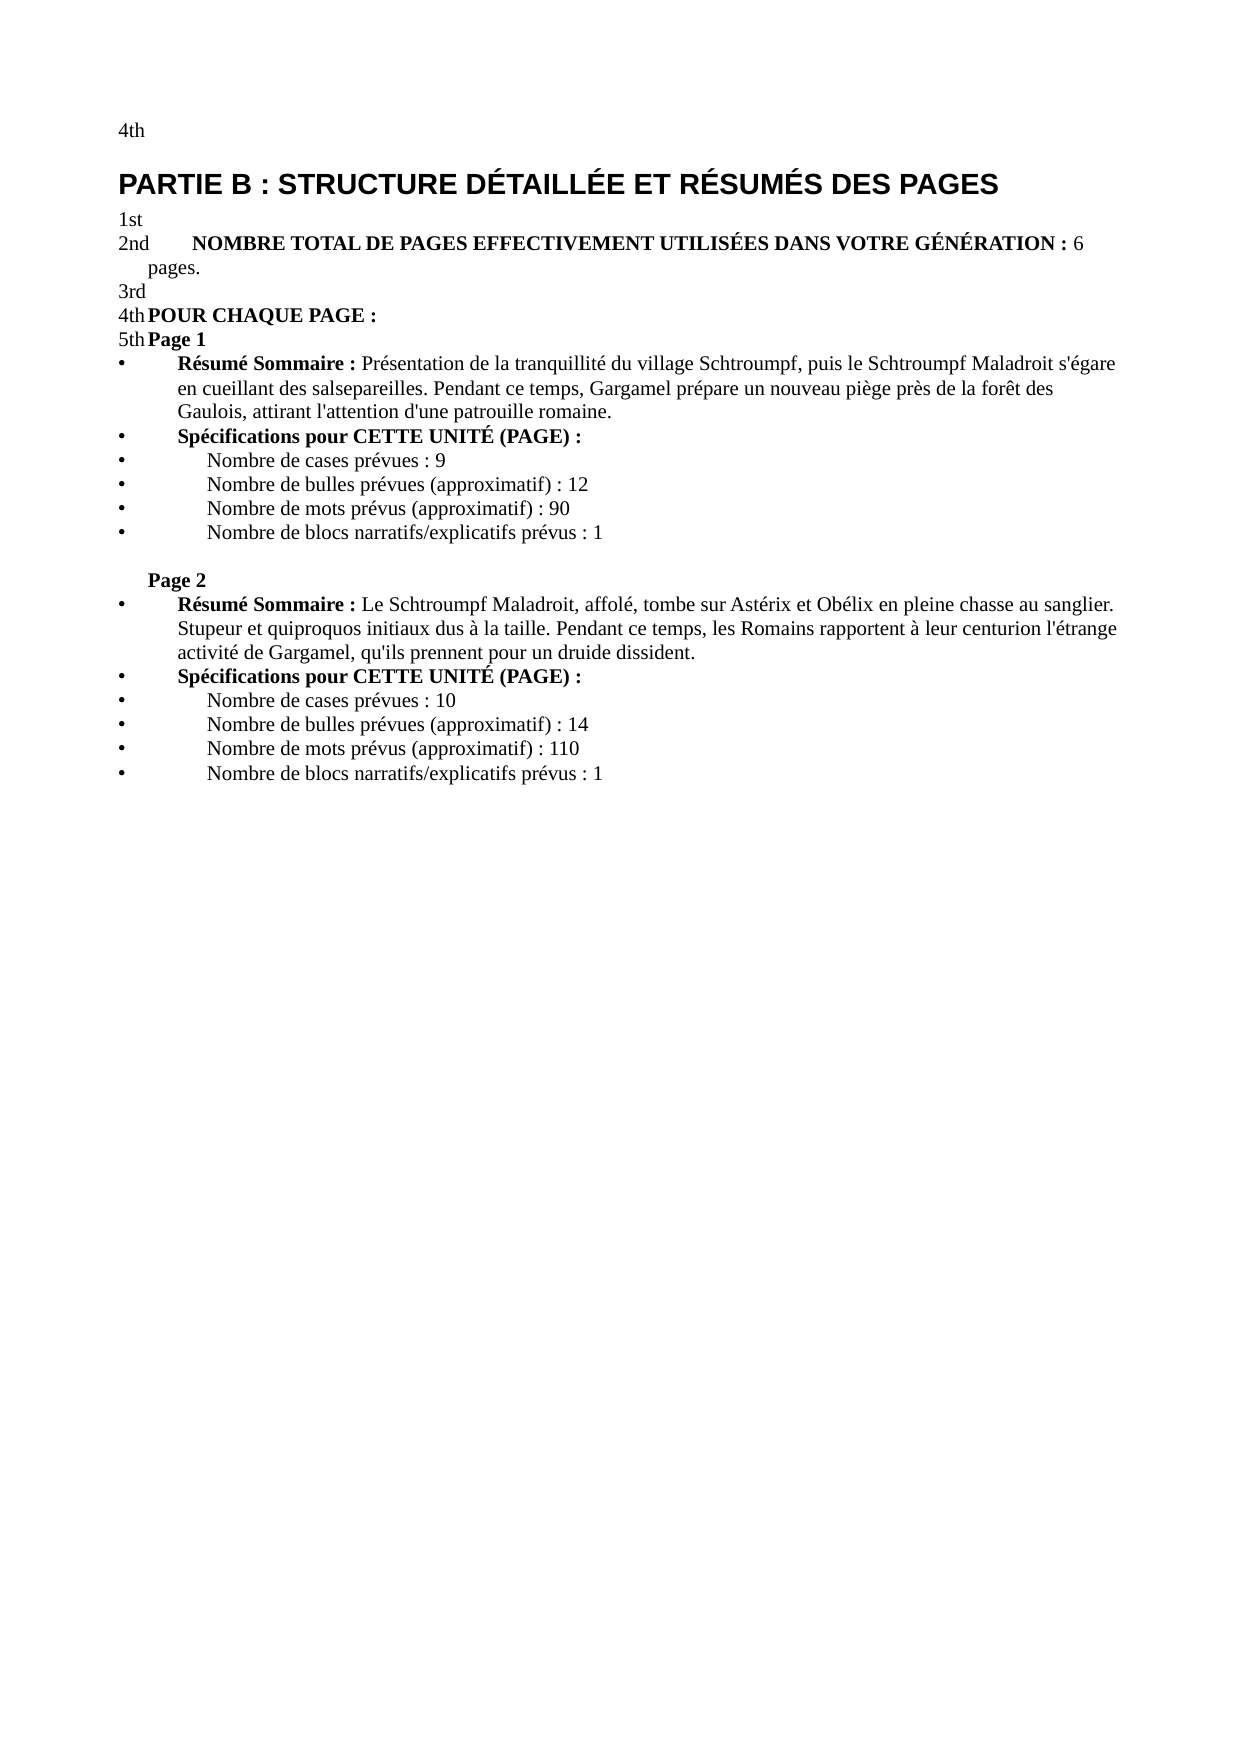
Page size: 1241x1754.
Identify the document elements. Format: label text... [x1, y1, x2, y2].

list Nombre de mots prévus (approximatif) : 90 [118, 496, 1122, 520]
list Nombre de cases prévues : 9 [118, 448, 1122, 472]
list Nombre de bulles prévues (approximatif) : 14 [118, 712, 1122, 736]
list Page 2 [148, 568, 1122, 592]
list Nombre de blocs narratifs/explicatifs prévus : 1 [118, 760, 1122, 784]
list NOMBRE TOTAL DE PAGES EFFECTIVEMENT UTILISÉES DANS VOTRE GÉNÉRATION : 6 pages. [118, 231, 1122, 279]
list Spécifications pour CETTE UNITÉ (PAGE) : [118, 664, 1122, 688]
list Nombre de blocs narratifs/explicatifs prévus : 1 [118, 520, 1122, 544]
list Résumé Sommaire : Présentation de la tranquillité du village Schtroumpf, puis le Schtroumpf Maladroit s'égare en cueillant des salsepareilles. Pendant ce temps, Gargamel prépare un nouveau piège près de la forêt des Gaulois, attirant l'attention d'une patrouille romaine. [118, 351, 1122, 423]
list Nombre de bulles prévues (approximatif) : 12 [118, 472, 1122, 496]
list Page 1 [118, 327, 1122, 351]
list Résumé Sommaire : Le Schtroumpf Maladroit, affolé, tombe sur Astérix et Obélix en pleine chasse au sanglier. Stupeur et quiproquos initiaux dus à la taille. Pendant ce temps, les Romains rapportent à leur centurion l'étrange activité de Gargamel, qu'ils prennent pour un druide dissident. [118, 592, 1122, 664]
list POUR CHAQUE PAGE : [118, 303, 1122, 327]
list Nombre de cases prévues : 10 [118, 688, 1122, 712]
list Nombre de mots prévus (approximatif) : 110 [118, 736, 1122, 760]
subtitle PARTIE B : STRUCTURE DÉTAILLÉE ET RÉSUMÉS DES PAGES [118, 167, 1122, 201]
list Spécifications pour CETTE UNITÉ (PAGE) : [118, 423, 1122, 448]
